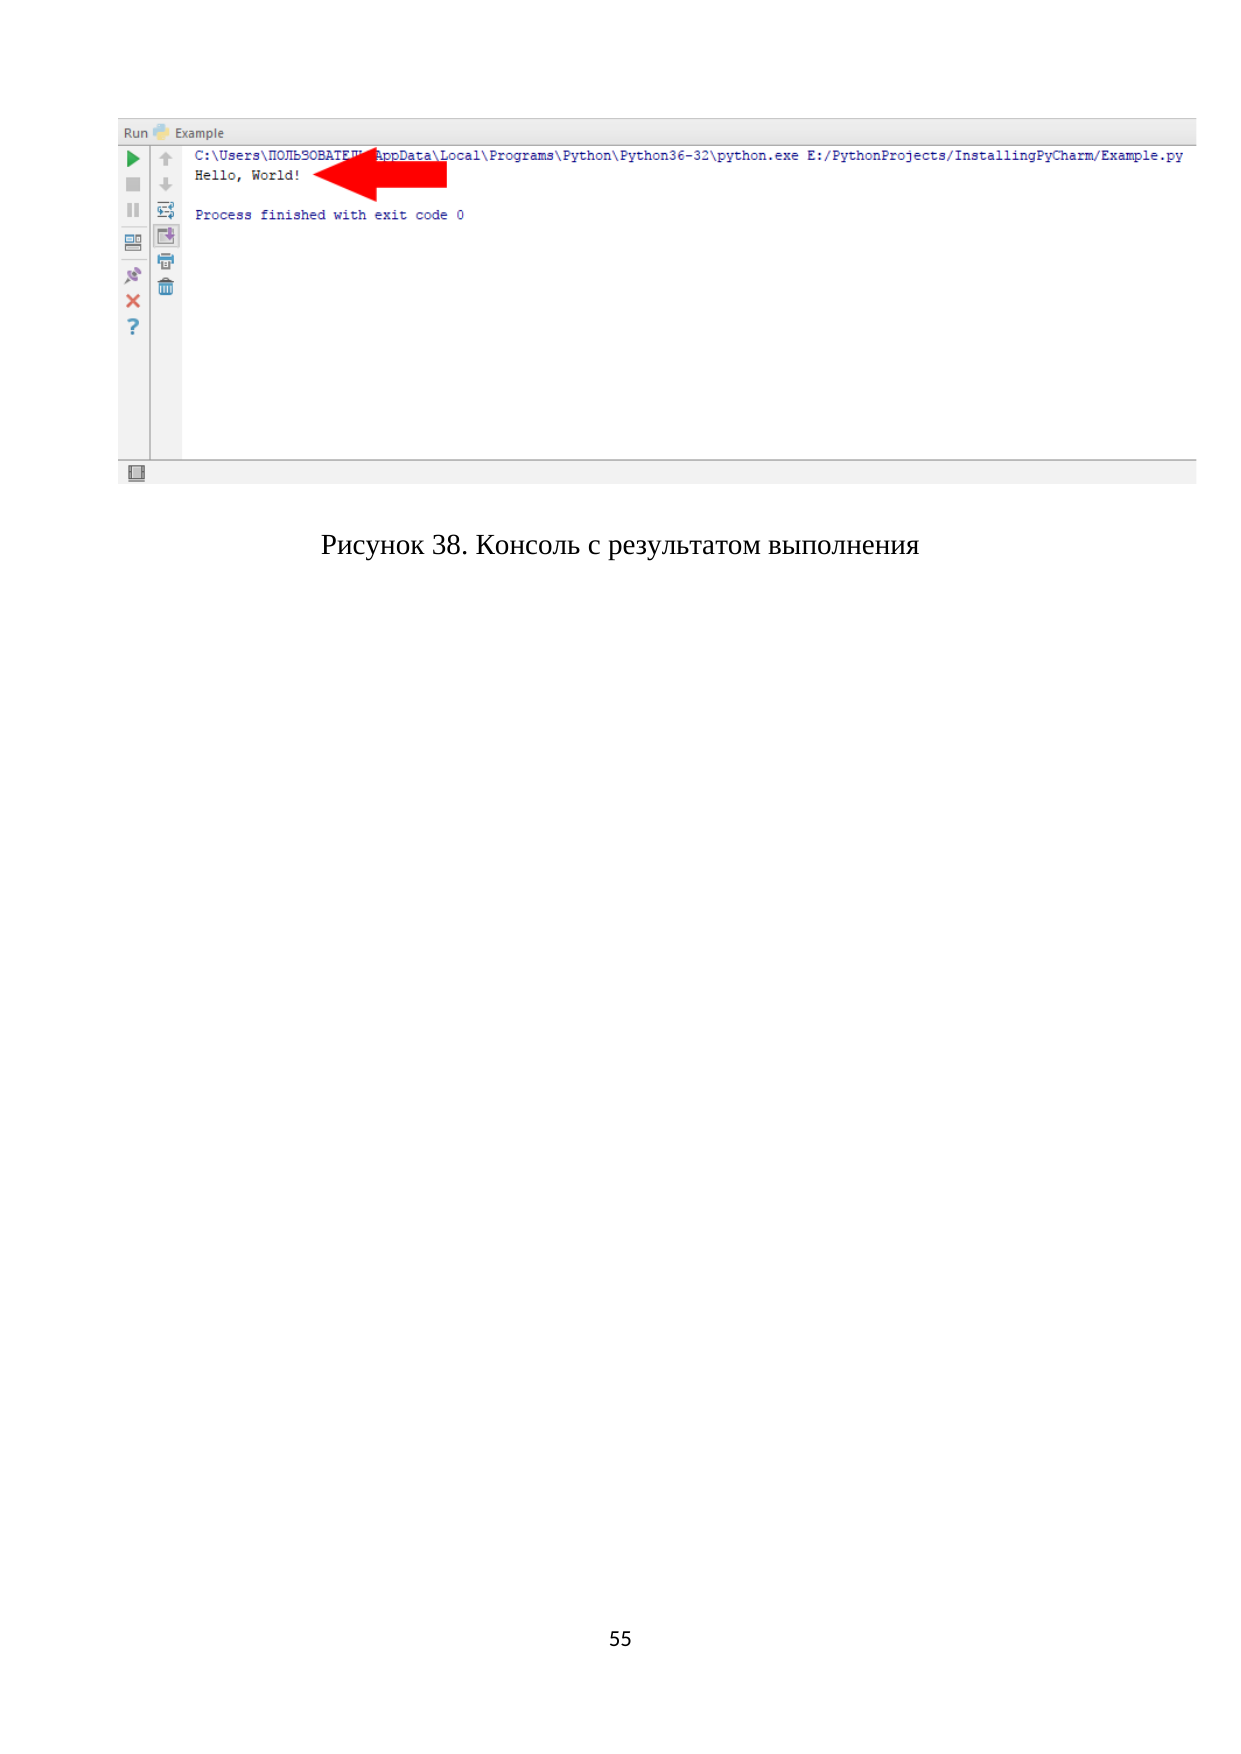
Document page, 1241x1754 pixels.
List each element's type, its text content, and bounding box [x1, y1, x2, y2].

picture [118, 118, 1197, 484]
text Рисунок 38. Консоль с результатом выполнения [118, 527, 1122, 561]
